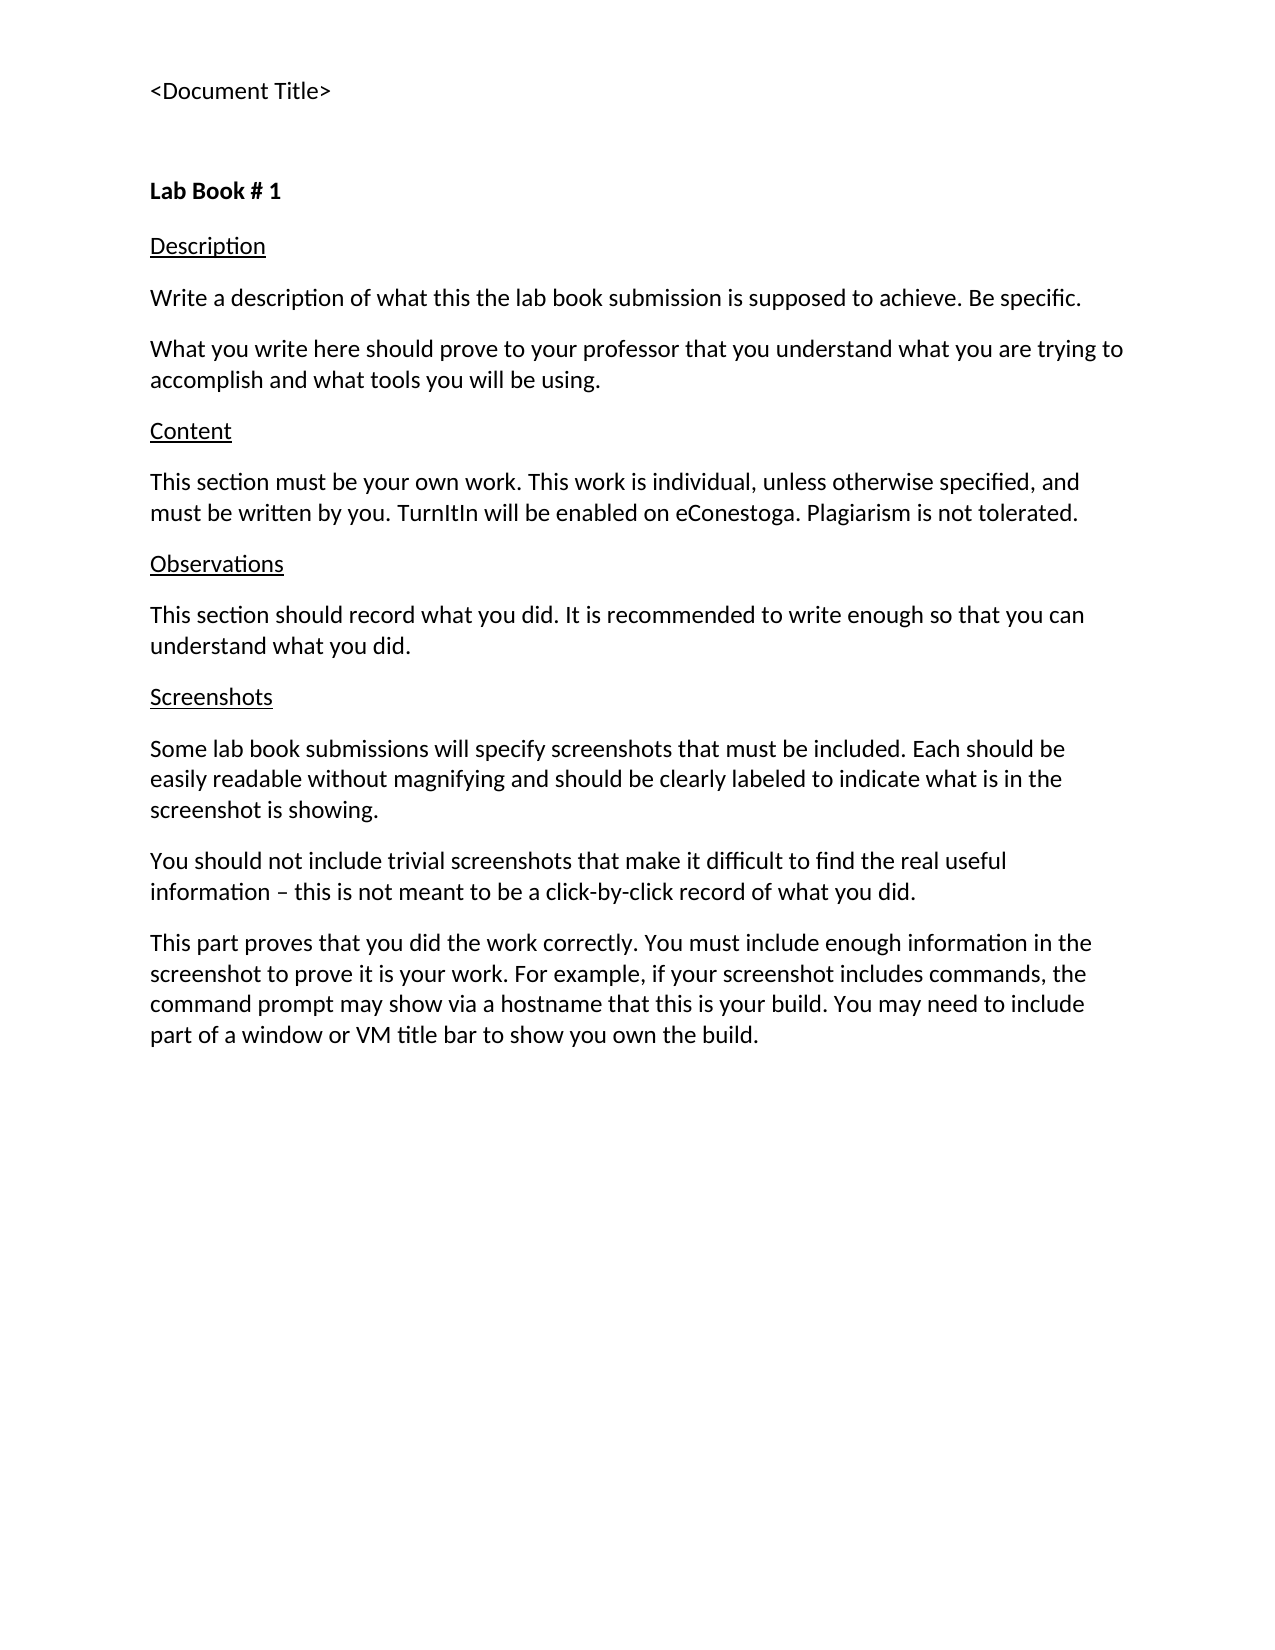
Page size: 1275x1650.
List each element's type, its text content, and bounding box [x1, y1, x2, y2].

subtitle Content [150, 415, 1125, 446]
text You should not include trivial screenshots that make it difficult to find the real useful information – this is not meant to be a click-by-click record of what you did. [150, 845, 1125, 906]
text This part proves that you did the work correctly. You must include enough information in the screenshot to prove it is your work. For example, if your screenshot includes commands, the command prompt may show via a hostname that this is your build. You may need to include part of a window or VM title bar to show you own the build. [150, 927, 1125, 1049]
text This section should record what you did. It is recommended to write enough so that you can understand what you did. [150, 600, 1125, 661]
text What you write here should prove to your professor that you understand what you are trying to accomplish and what tools you will be using. [150, 333, 1125, 394]
subtitle Lab Book # 1 [150, 175, 1125, 206]
subtitle Observations [150, 548, 1125, 579]
text Some lab book submissions will specify screenshots that must be included. Each should be easily readable without magnifying and should be clearly labeled to indicate what is in the screenshot is showing. [150, 733, 1125, 824]
text This section must be your own work. This work is individual, unless otherwise specified, and must be written by you. TurnItIn will be enabled on eConestoga. Plagiarism is not tolerated. [150, 466, 1125, 527]
text Write a description of what this the lab book submission is supposed to achieve. Be specific. [150, 282, 1125, 312]
subtitle Description [150, 231, 1125, 261]
subtitle Screenshots [150, 682, 1125, 712]
